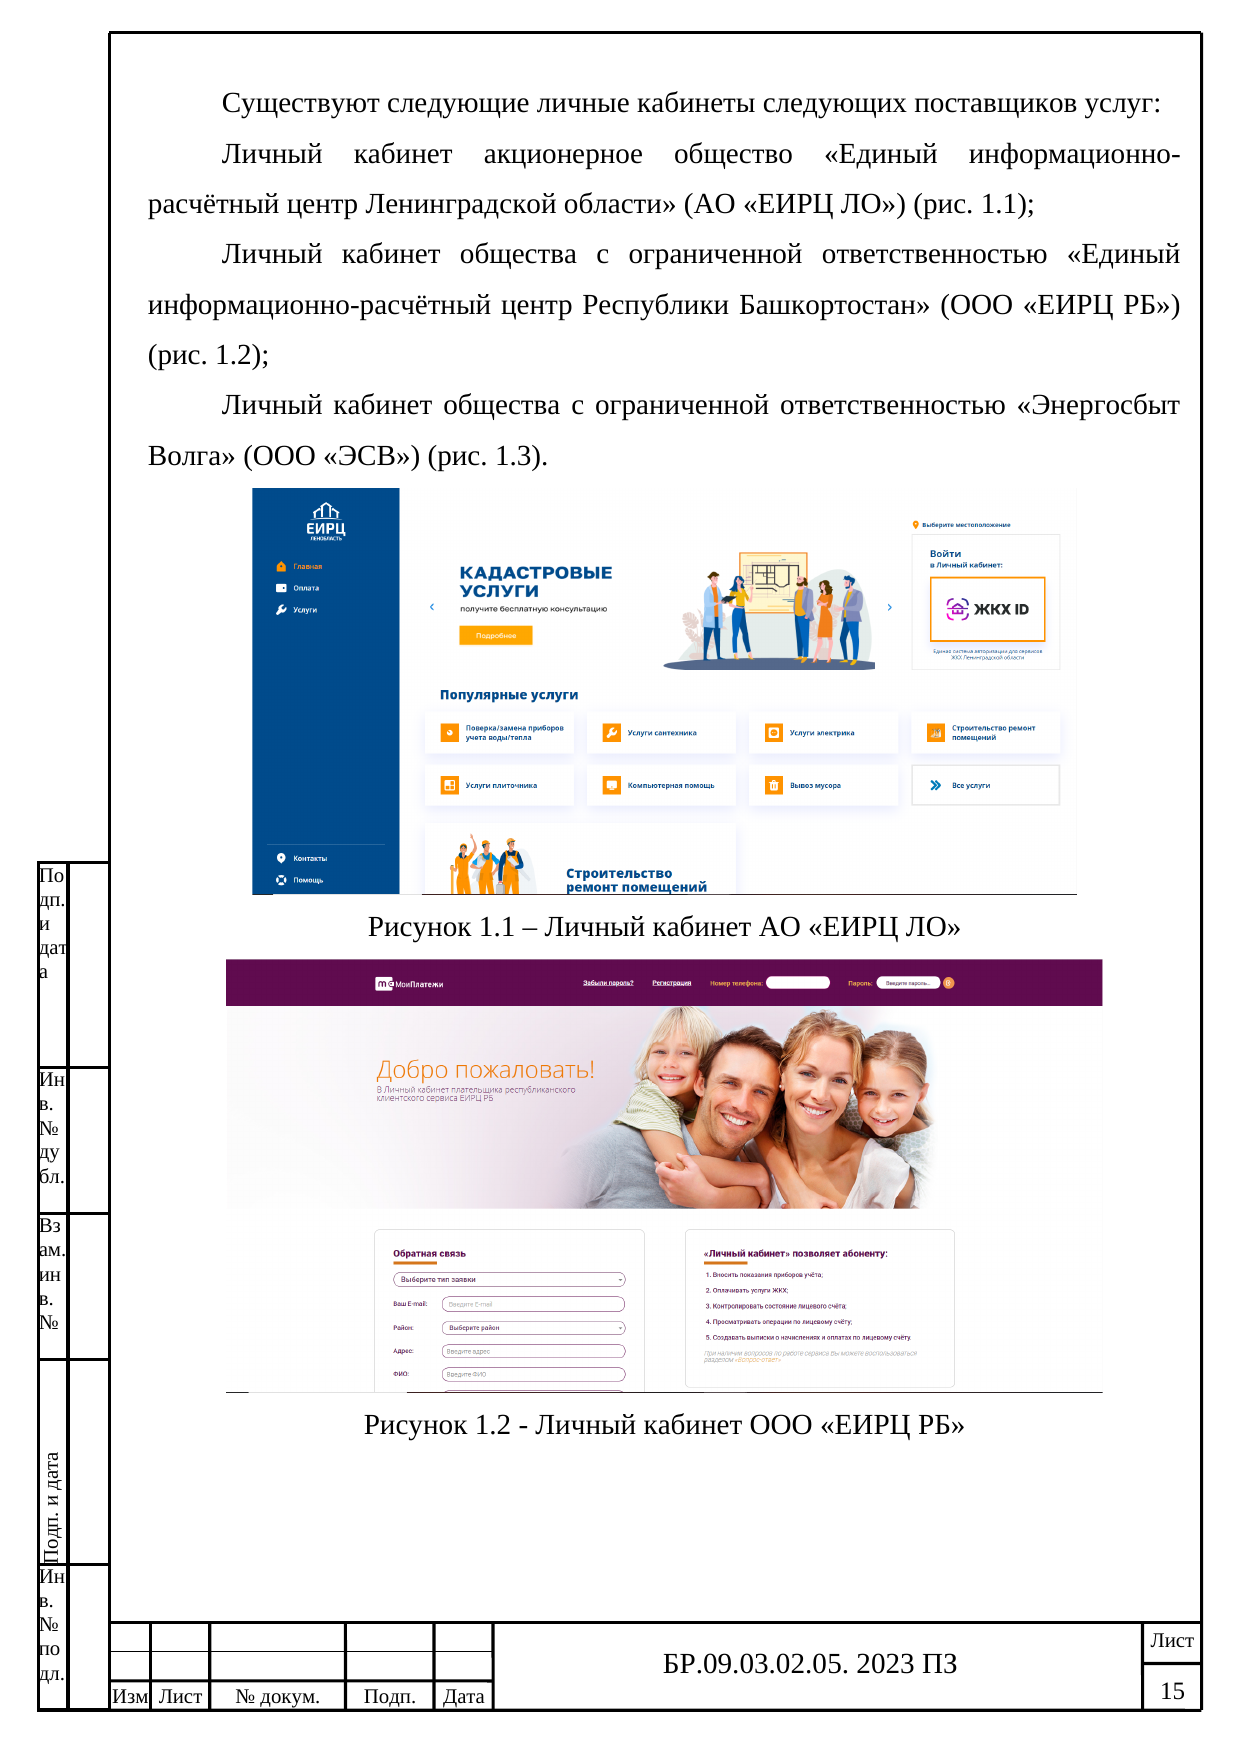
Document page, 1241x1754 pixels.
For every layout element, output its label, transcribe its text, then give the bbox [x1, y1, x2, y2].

text Личный кабинет общества с ограниченной ответственностью «Энергосбыт Волга» (ООО «ЭСВ») (рис. 1.3). [148, 387, 1181, 471]
text Личный кабинет общества с ограниченной ответственностью «Единый информационно-расчётный центр Республики Башкортостан» (ООО «ЕИРЦ РБ») (рис. 1.2); [148, 236, 1181, 371]
picture [252, 488, 1077, 895]
text Существуют следующие личные кабинеты следующих поставщиков услуг: [148, 86, 1181, 119]
picture [226, 959, 1103, 1393]
text Рисунок 1.2 - Личный кабинет ООО «ЕИРЦ РБ» [148, 1407, 1181, 1441]
text Личный кабинет акционерное общество «Единый информационно-расчётный центр Ленинградской области» (АО «ЕИРЦ ЛО») (рис. 1.1); [148, 136, 1181, 220]
text Рисунок 1.1 – Личный кабинет АО «ЕИРЦ ЛО» [148, 909, 1181, 943]
